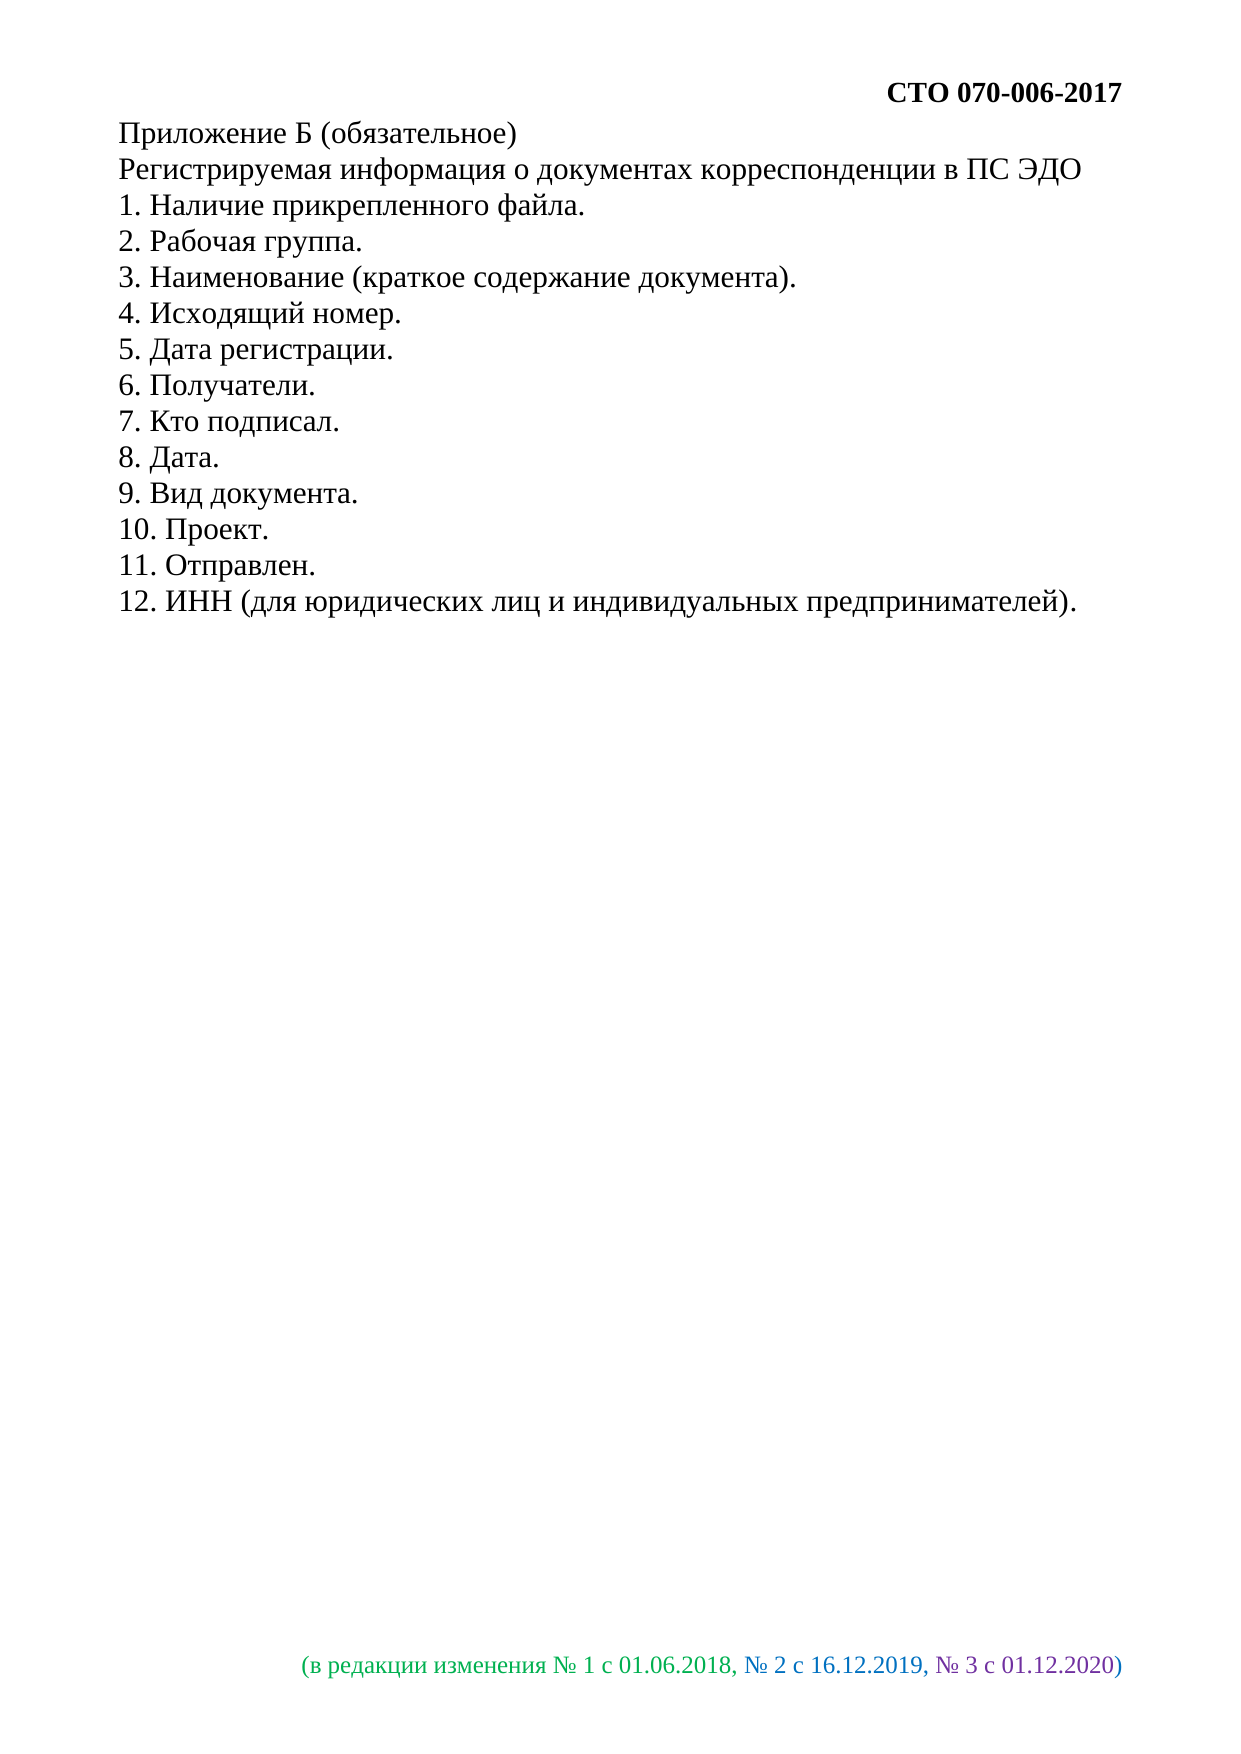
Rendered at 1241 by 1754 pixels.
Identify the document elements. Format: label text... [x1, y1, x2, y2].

text 7. Кто подписал. [118, 402, 1122, 438]
text 4. Исходящий номер. [118, 294, 1122, 330]
text 5. Дата регистрации. [118, 330, 1122, 366]
text 12. ИНН (для юридических лиц и индивидуальных предпринимателей). [118, 582, 1122, 618]
text 8. Дата. [118, 438, 1122, 474]
text 10. Проект. [118, 510, 1122, 546]
text 1. Наличие прикрепленного файла. [118, 186, 1122, 222]
text Приложение Б (обязательное) [118, 114, 1122, 151]
text 6. Получатели. [118, 366, 1122, 402]
text 9. Вид документа. [118, 474, 1122, 510]
text 2. Рабочая группа. [118, 222, 1122, 258]
text Регистрируемая информация о документах корреспонденции в ПС ЭДО [118, 151, 1122, 186]
text 11. Отправлен. [118, 546, 1122, 582]
text 3. Наименование (краткое содержание документа). [118, 258, 1122, 294]
